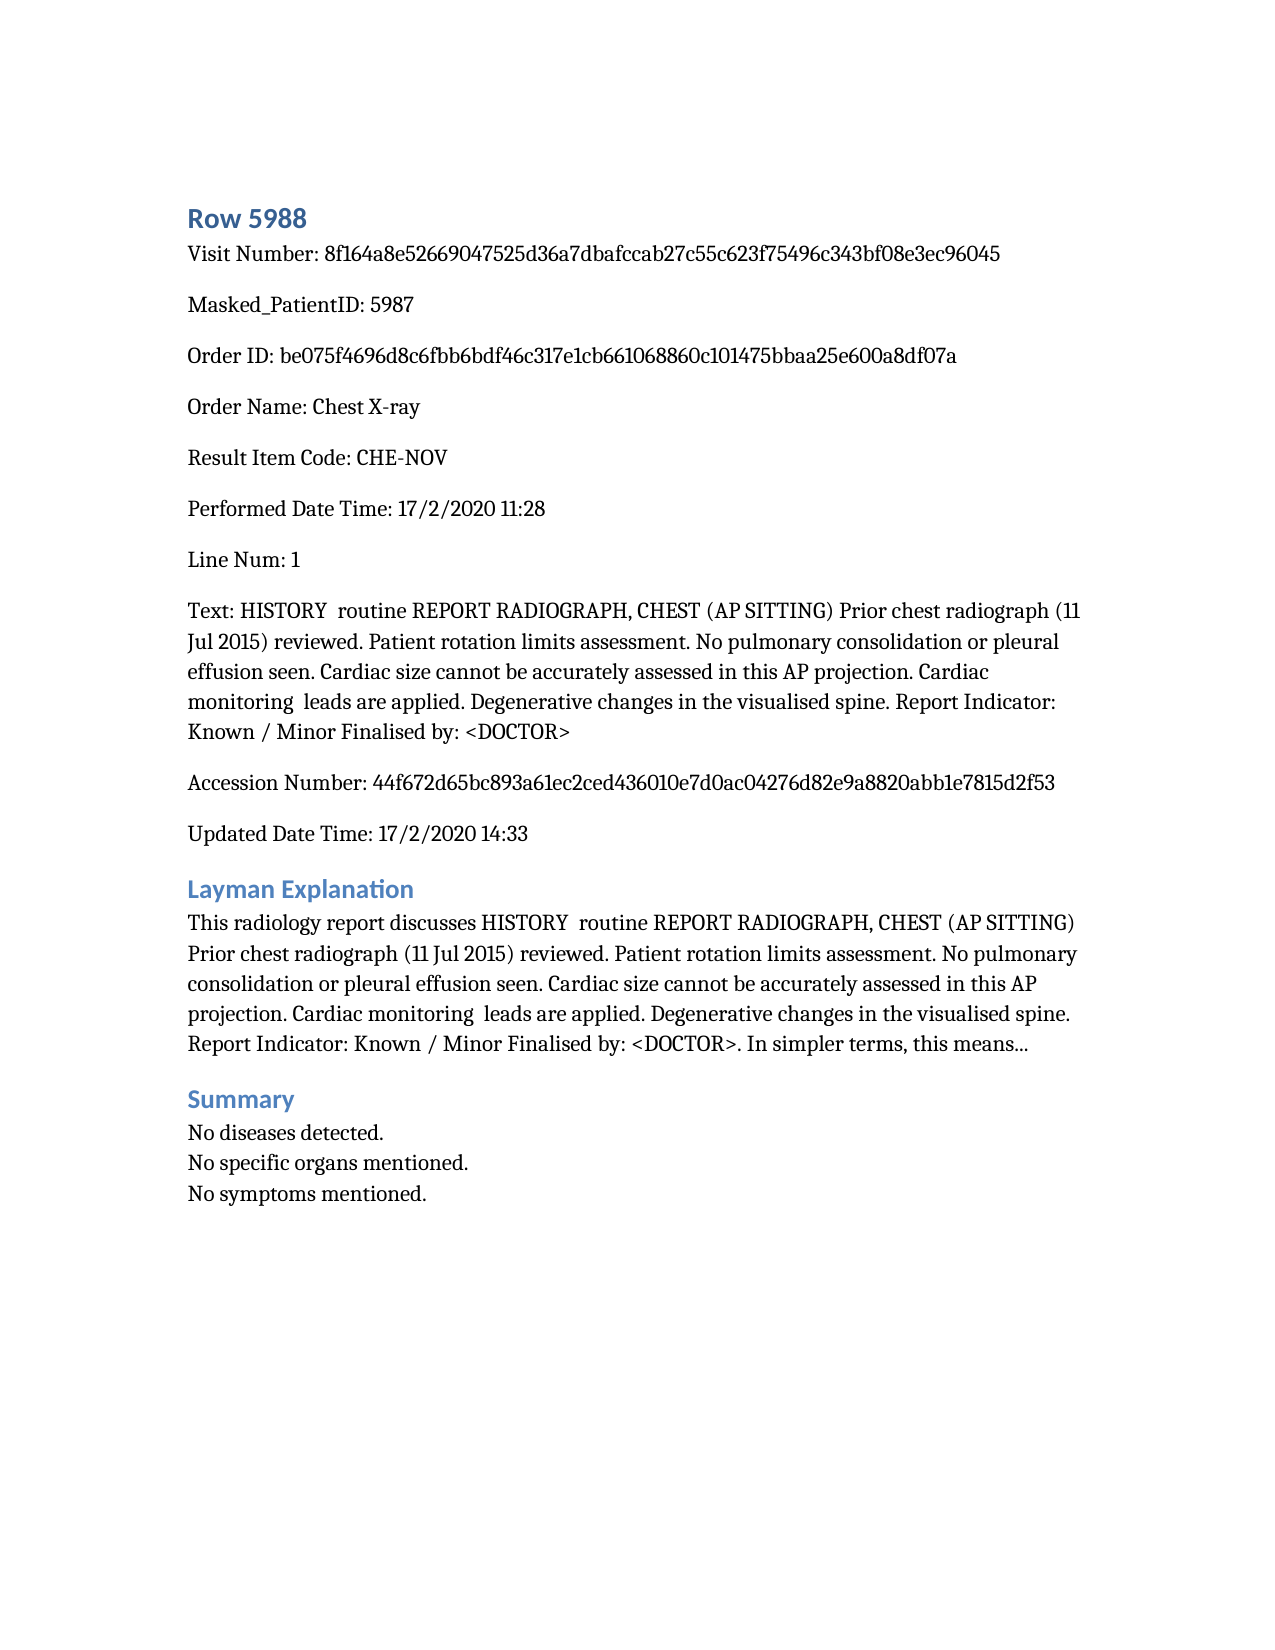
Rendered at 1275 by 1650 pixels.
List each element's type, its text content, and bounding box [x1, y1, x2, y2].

text Result Item Code: CHE-NOV [187, 445, 1087, 471]
text Masked_PatientID: 5987 [187, 292, 1087, 318]
text Updated Date Time: 17/2/2020 14:33 [187, 821, 1087, 847]
text This radiology report discusses HISTORY routine REPORT RADIOGRAPH, CHEST (AP SITTING) Prior chest radiograph (11 Jul 2015) reviewed. Patient rotation limits assessment. No pulmonary consolidation or pleural effusion seen. Cardiac size cannot be accurately assessed in this AP projection. Cardiac monitoring leads are applied. Degenerative changes in the visualised spine. Report Indicator: Known / Minor Finalised by: <DOCTOR>. In simpler terms, this means... [187, 910, 1087, 1057]
text Order Name: Chest X-ray [187, 394, 1087, 420]
text Text: HISTORY routine REPORT RADIOGRAPH, CHEST (AP SITTING) Prior chest radiograph (11 Jul 2015) reviewed. Patient rotation limits assessment. No pulmonary consolidation or pleural effusion seen. Cardiac size cannot be accurately assessed in this AP projection. Cardiac monitoring leads are applied. Degenerative changes in the visualised spine. Report Indicator: Known / Minor Finalised by: <DOCTOR> [187, 598, 1087, 745]
text Line Num: 1 [187, 547, 1087, 573]
text No diseases detected. No specific organs mentioned. No symptoms mentioned. [187, 1120, 1087, 1207]
text Performed Date Time: 17/2/2020 11:28 [187, 496, 1087, 522]
subtitle Layman Explanation [187, 872, 1087, 905]
text Order ID: be075f4696d8c6fbb6bdf46c317e1cb661068860c101475bbaa25e600a8df07a [187, 343, 1087, 369]
text Visit Number: 8f164a8e52669047525d36a7dbafccab27c55c623f75496c343bf08e3ec96045 [187, 241, 1087, 267]
text Accession Number: 44f672d65bc893a61ec2ced436010e7d0ac04276d82e9a8820abb1e7815d2f53 [187, 770, 1087, 796]
subtitle Summary [187, 1082, 1087, 1115]
subtitle Row 5988 [187, 200, 1087, 236]
